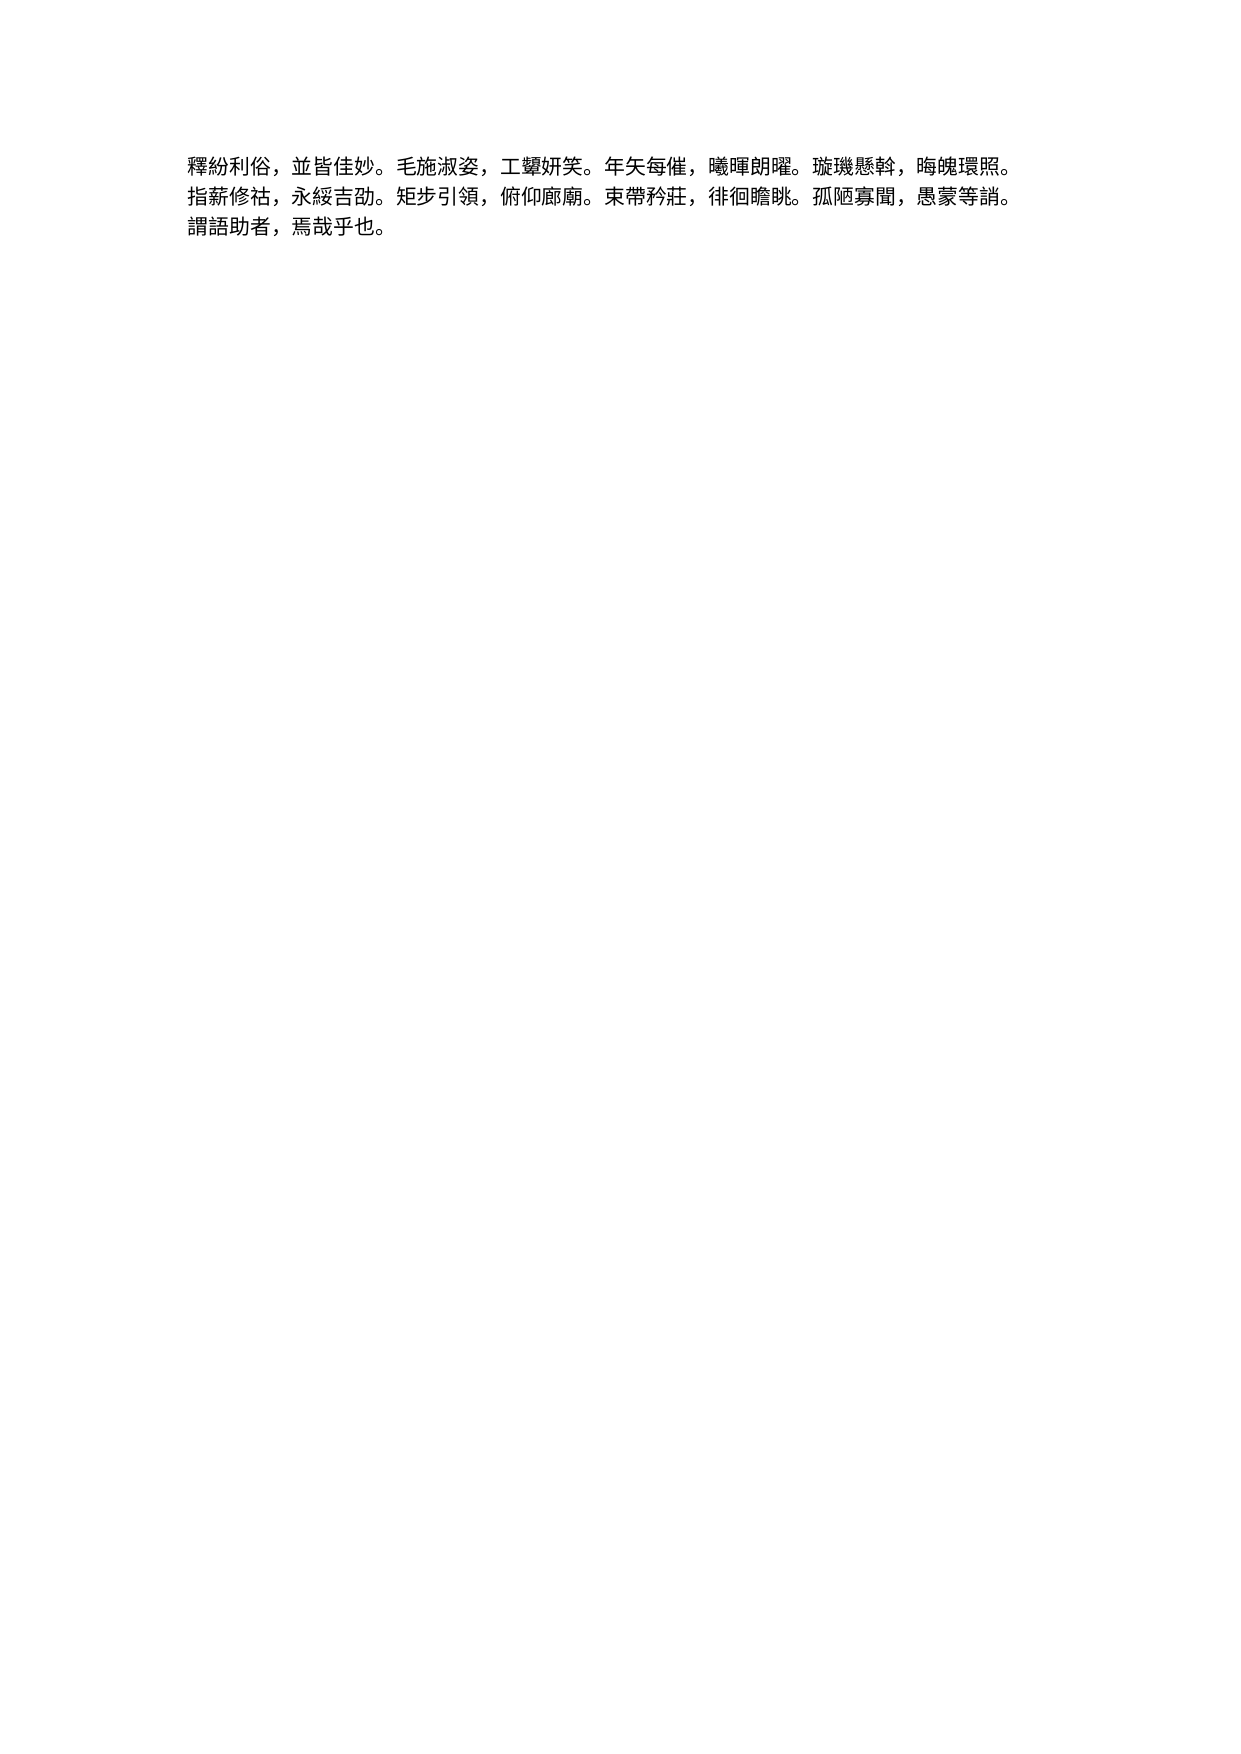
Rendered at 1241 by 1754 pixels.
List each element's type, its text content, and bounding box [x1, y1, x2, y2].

text 釋紛利俗，並皆佳妙。毛施淑姿，工顰妍笑。年矢每催，曦暉朗曜。璇璣懸斡，晦魄環照。 [187, 150, 1053, 180]
text 指薪修祜，永綏吉劭。矩步引領，俯仰廊廟。束帶矜莊，徘徊瞻眺。孤陋寡聞，愚蒙等誚。 [187, 180, 1053, 210]
text 謂語助者，焉哉乎也。 [187, 210, 1053, 241]
